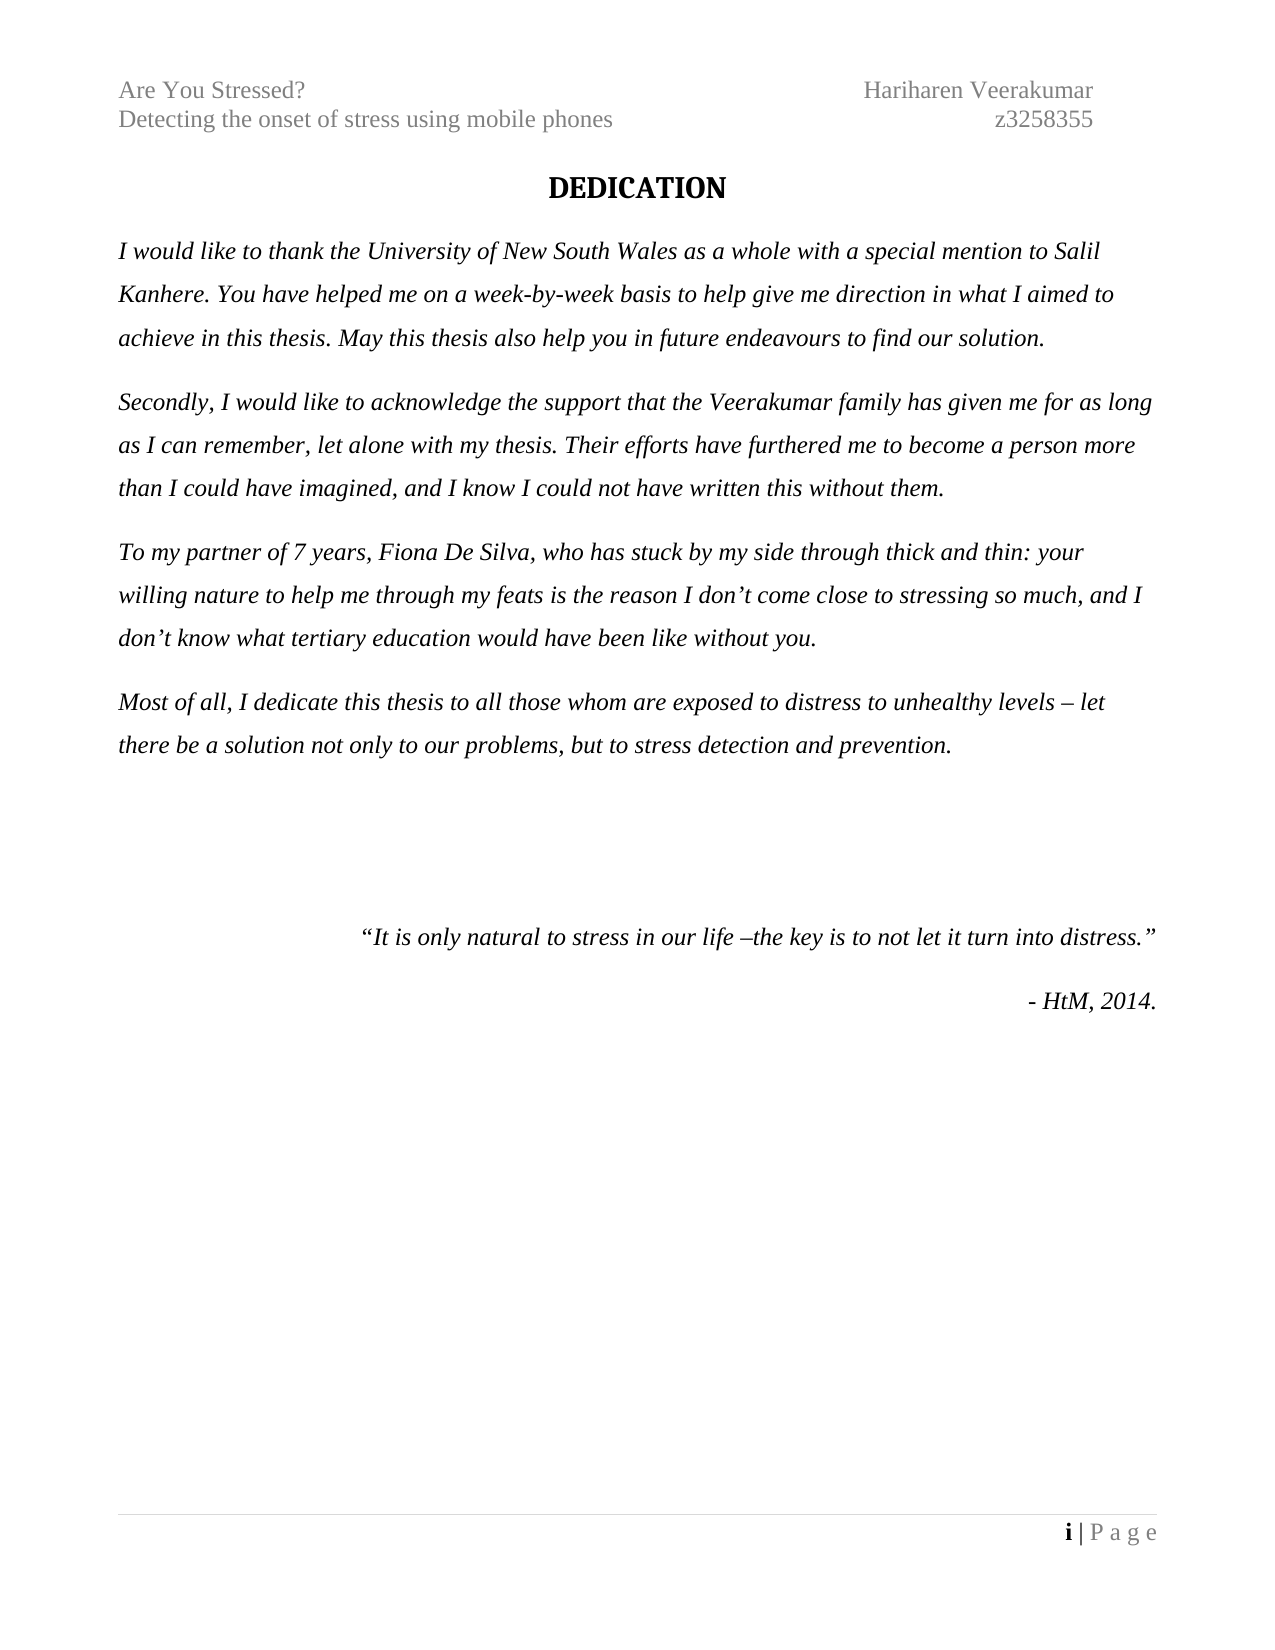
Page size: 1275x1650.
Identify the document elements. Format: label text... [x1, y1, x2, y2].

text Dedication [118, 170, 1157, 206]
text - HtM, 2014. [118, 986, 1157, 1015]
text Most of all, I dedicate this thesis to all those whom are exposed to distress to unhealthy levels – let there be a solution not only to our problems, but to stress detection and prevention. [118, 687, 1157, 759]
text Secondly, I would like to acknowledge the support that the Veerakumar family has given me for as long as I can remember, let alone with my thesis. Their efforts have furthered me to become a person more than I could have imagined, and I know I could not have written this without them. [118, 387, 1157, 502]
text I would like to thank the University of New South Wales as a whole with a special mention to Salil Kanhere. You have helped me on a week-by-week basis to help give me direction in what I aimed to achieve in this thesis. May this thesis also help you in future endeavours to find our solution. [118, 236, 1157, 351]
text To my partner of 7 years, Fiona De Silva, who has stuck by my side through thick and thin: your willing nature to help me through my feats is the reason I don’t come close to stressing so much, and I don’t know what tertiary education would have been like without you. [118, 537, 1157, 652]
text “It is only natural to stress in our life –the key is to not let it turn into distress.” [118, 922, 1157, 951]
